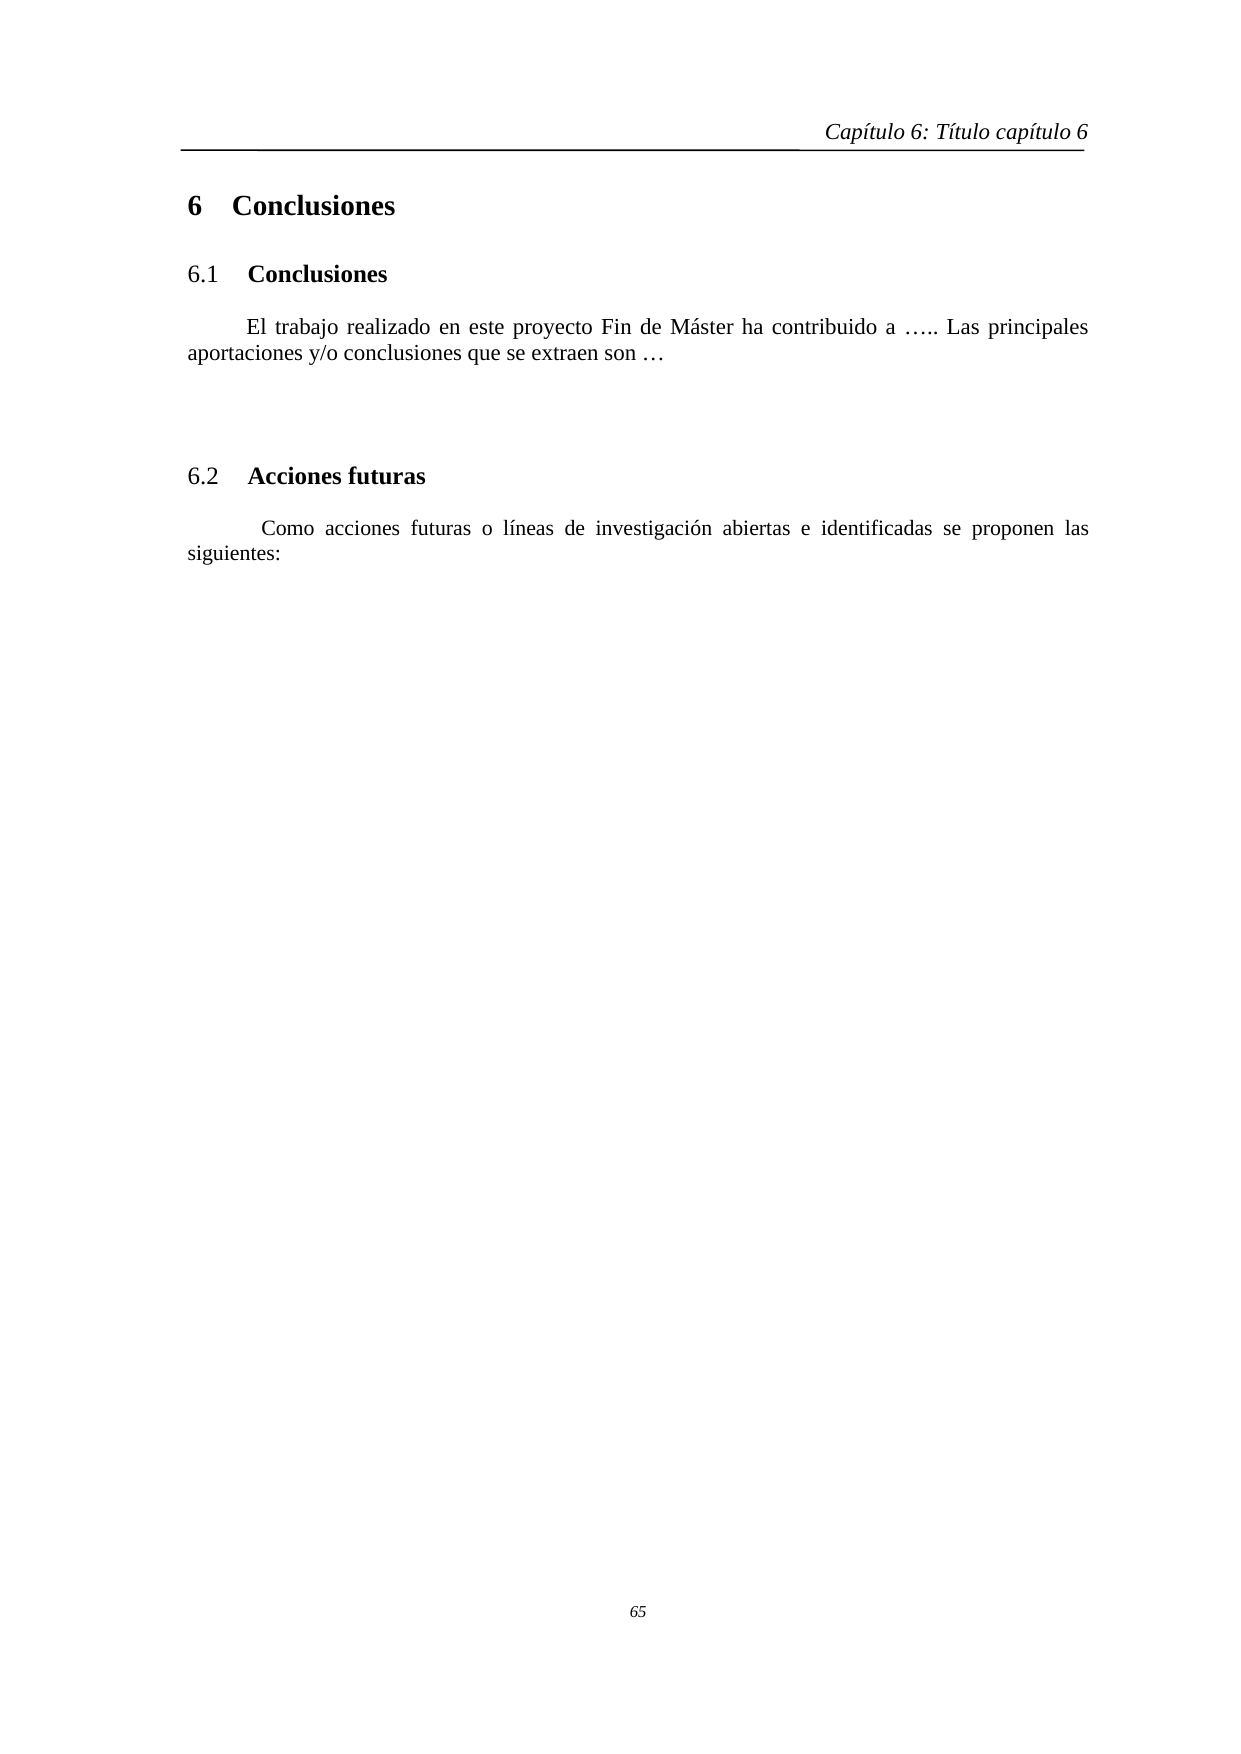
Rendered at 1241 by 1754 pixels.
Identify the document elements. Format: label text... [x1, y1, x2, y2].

text Como acciones futuras o líneas de investigación abiertas e identificadas se proponen las siguientes: [187, 515, 1090, 565]
subtitle Conclusiones [187, 259, 1090, 288]
subtitle Conclusiones [187, 188, 1090, 222]
text El trabajo realizado en este proyecto Fin de Máster ha contribuido a ….. Las principales aportaciones y/o conclusiones que se extraen son … [187, 313, 1090, 366]
subtitle Acciones futuras [187, 461, 1090, 490]
